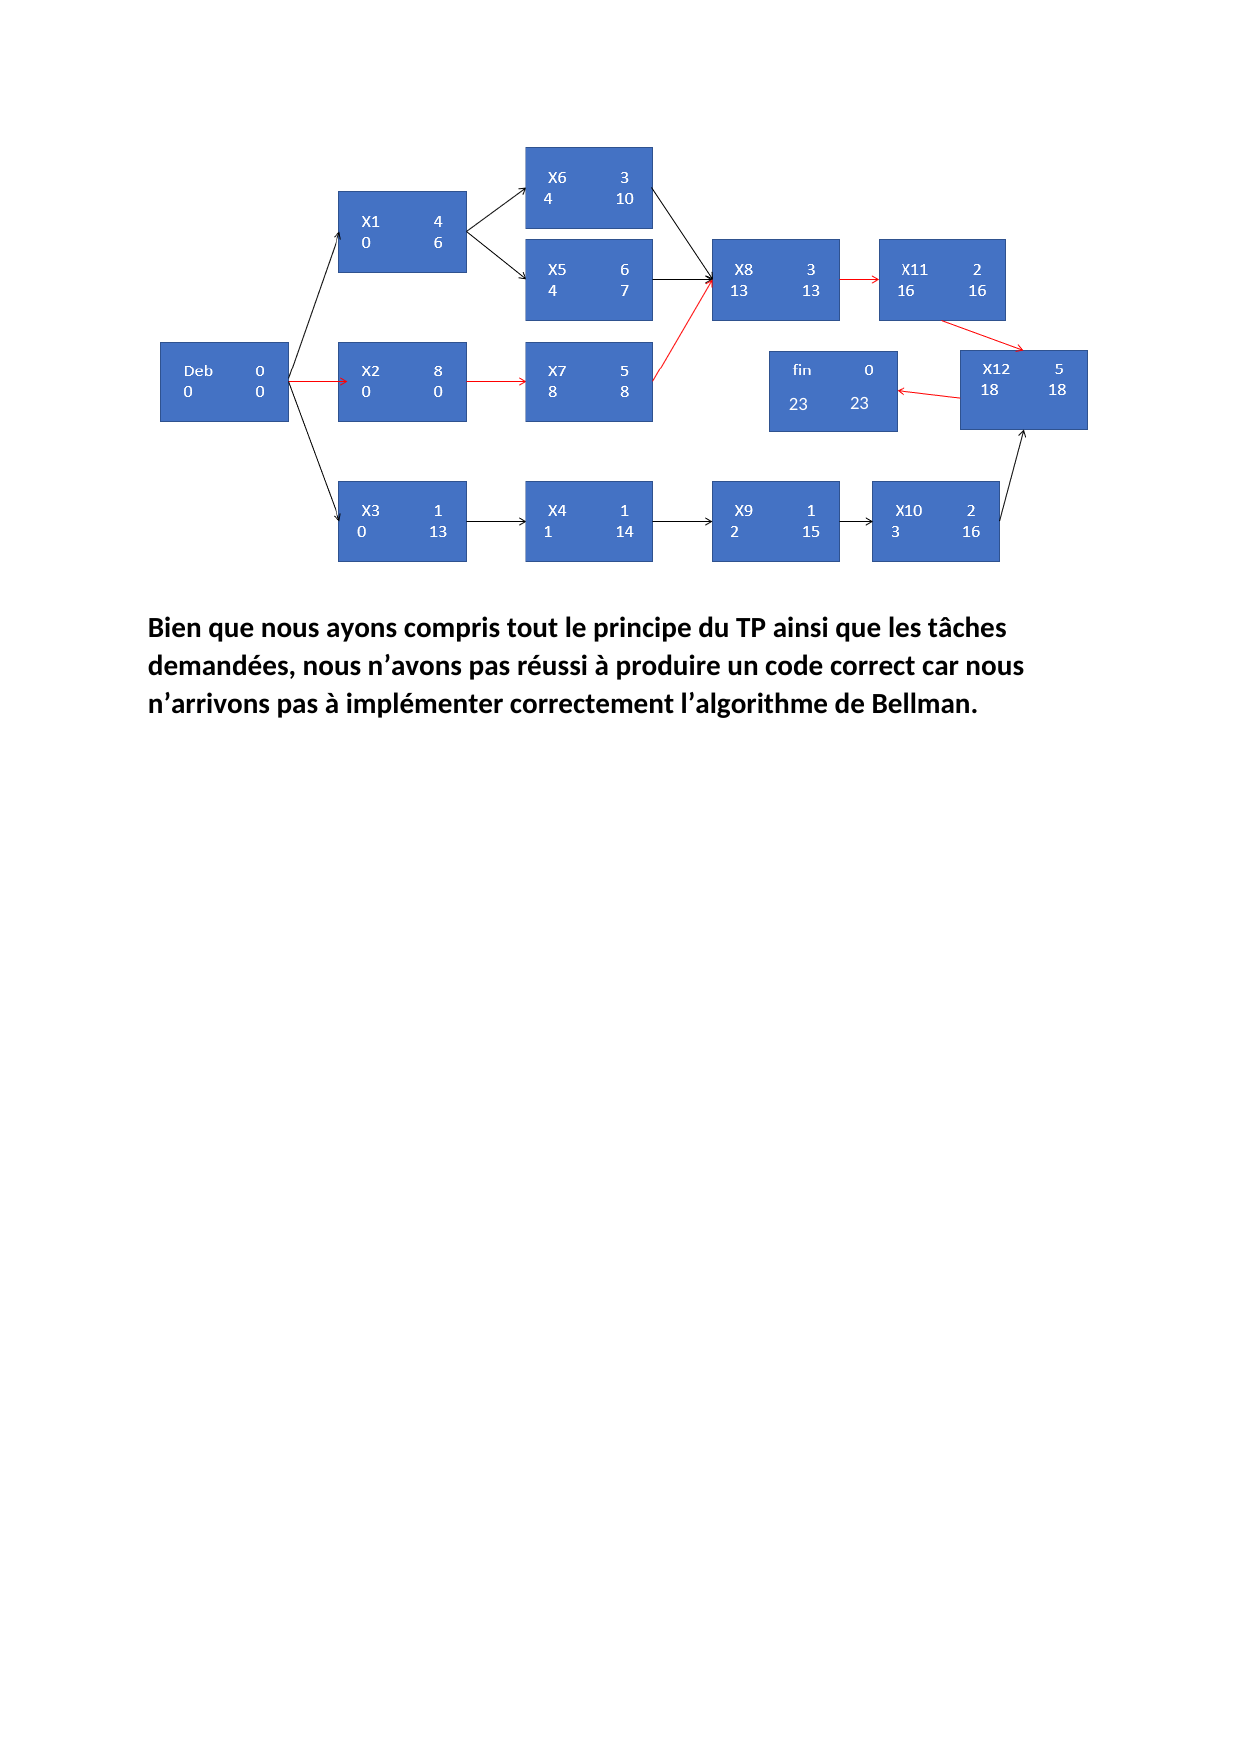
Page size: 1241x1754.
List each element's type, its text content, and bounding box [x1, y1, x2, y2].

text Bien que nous ayons compris tout le principe du TP ainsi que les tâches demandées, nous n’avons pas réussi à produire un code correct car nous n’arrivons pas à implémenter correctement l’algorithme de Bellman. [148, 609, 1093, 721]
picture [147, 147, 1093, 590]
